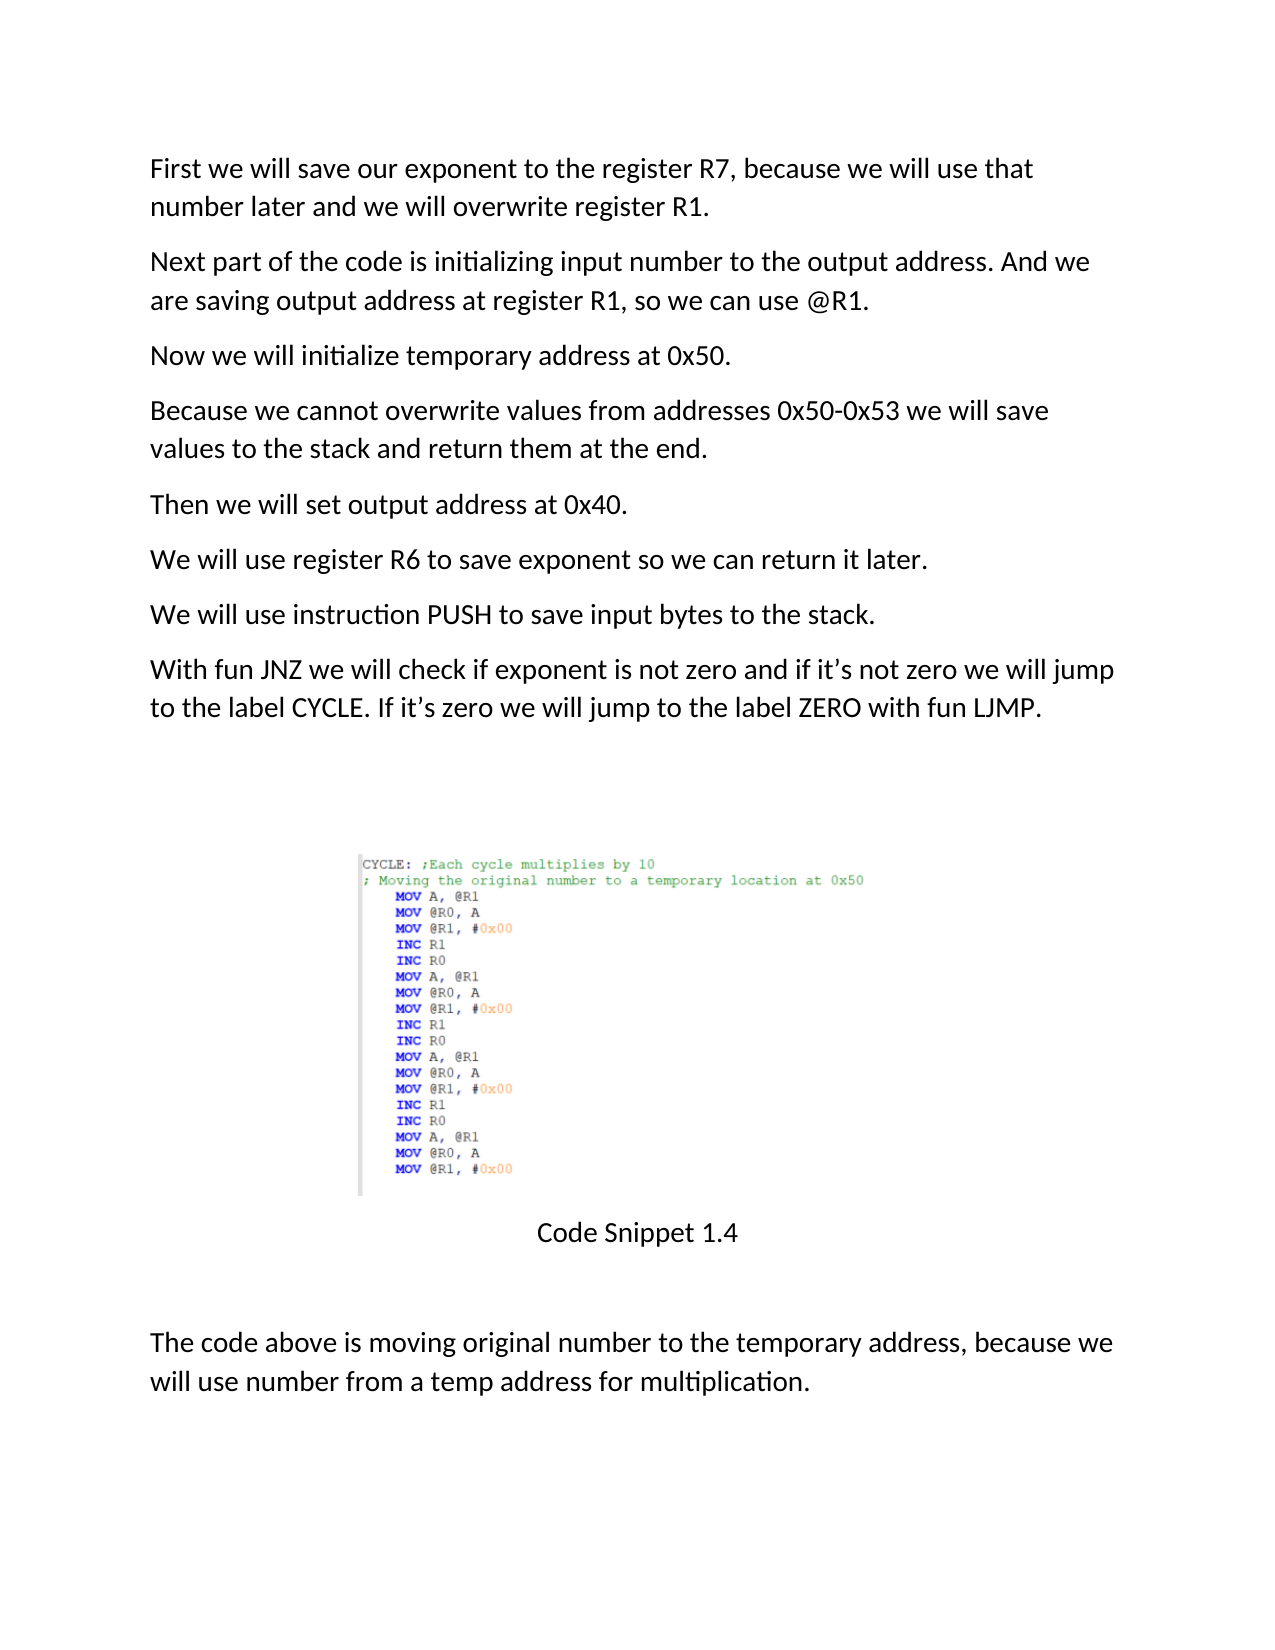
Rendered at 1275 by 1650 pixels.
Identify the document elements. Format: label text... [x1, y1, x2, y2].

text First we will save our exponent to the register R7, because we will use that number later and we will overwrite register R1. [150, 150, 1125, 224]
text Code Snippet 1.4 [150, 1214, 1125, 1250]
text We will use register R6 to save exponent so we can return it later. [150, 541, 1125, 576]
text Then we will set output address at 0x40. [150, 486, 1125, 521]
text With fun JNZ we will check if exponent is not zero and if it’s not zero we will jump to the label CYCLE. If it’s zero we will jump to the label ZERO with fun LJMP. [150, 651, 1125, 725]
picture [357, 854, 918, 1196]
text The code above is moving original number to the temporary address, because we will use number from a temp address for multiplication. [150, 1324, 1125, 1398]
text Now we will initialize temporary address at 0x50. [150, 337, 1125, 373]
text We will use instruction PUSH to save input bytes to the stack. [150, 596, 1125, 632]
text Because we cannot overwrite values from addresses 0x50-0x53 we will save values to the stack and return them at the end. [150, 392, 1125, 466]
text Next part of the code is initializing input number to the output address. And we are saving output address at register R1, so we can use @R1. [150, 243, 1125, 318]
